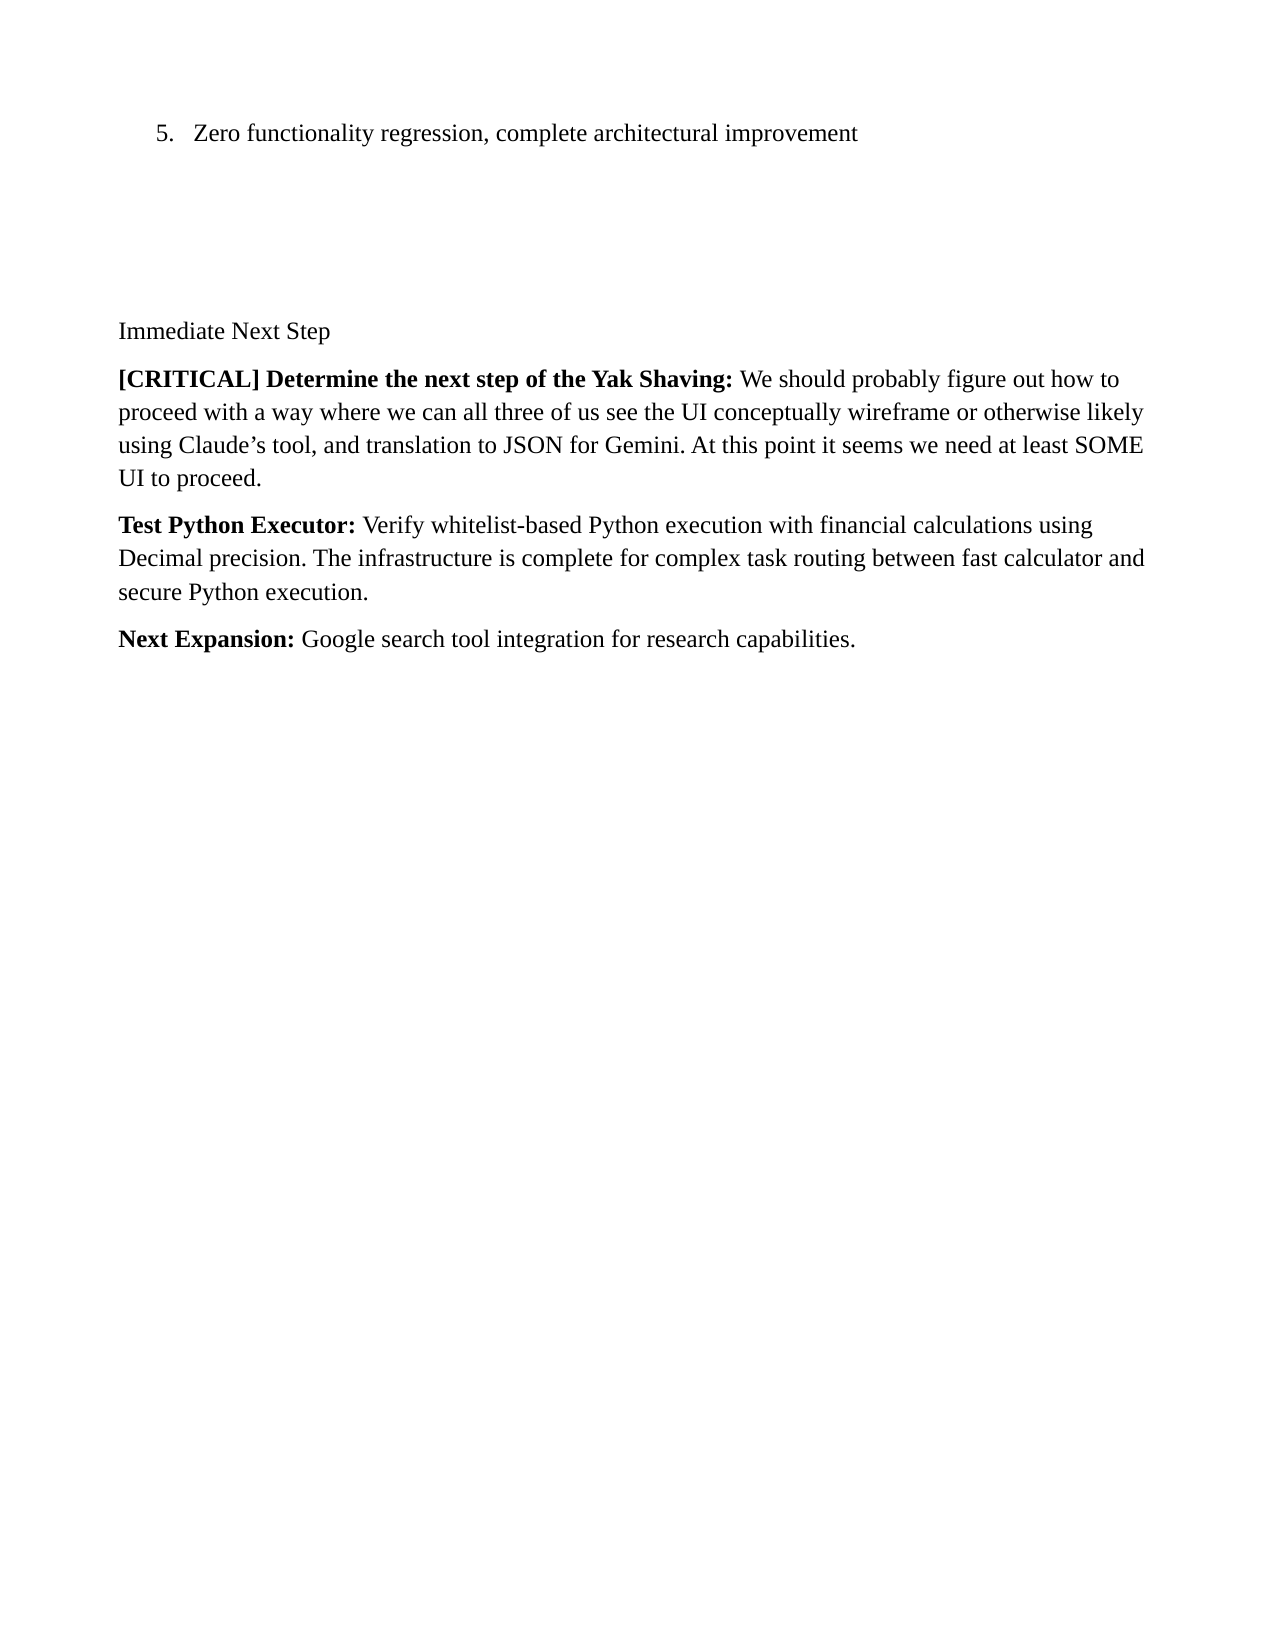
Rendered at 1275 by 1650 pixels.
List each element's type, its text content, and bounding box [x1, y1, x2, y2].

text [CRITICAL] Determine the next step of the Yak Shaving: We should probably figure out how to proceed with a way where we can all three of us see the UI conceptually wireframe or otherwise likely using Claude’s tool, and translation to JSON for Gemini. At this point it seems we need at least SOME UI to proceed. [118, 364, 1157, 492]
list Zero functionality regression, complete architectural improvement [156, 118, 1157, 147]
text Next Expansion: Google search tool integration for research capabilities. [118, 624, 1157, 653]
text Immediate Next Step [118, 151, 1157, 345]
text Test Python Executor: Verify whitelist-based Python execution with financial calculations using Decimal precision. The infrastructure is complete for complex task routing between fast calculator and secure Python execution. [118, 511, 1157, 605]
